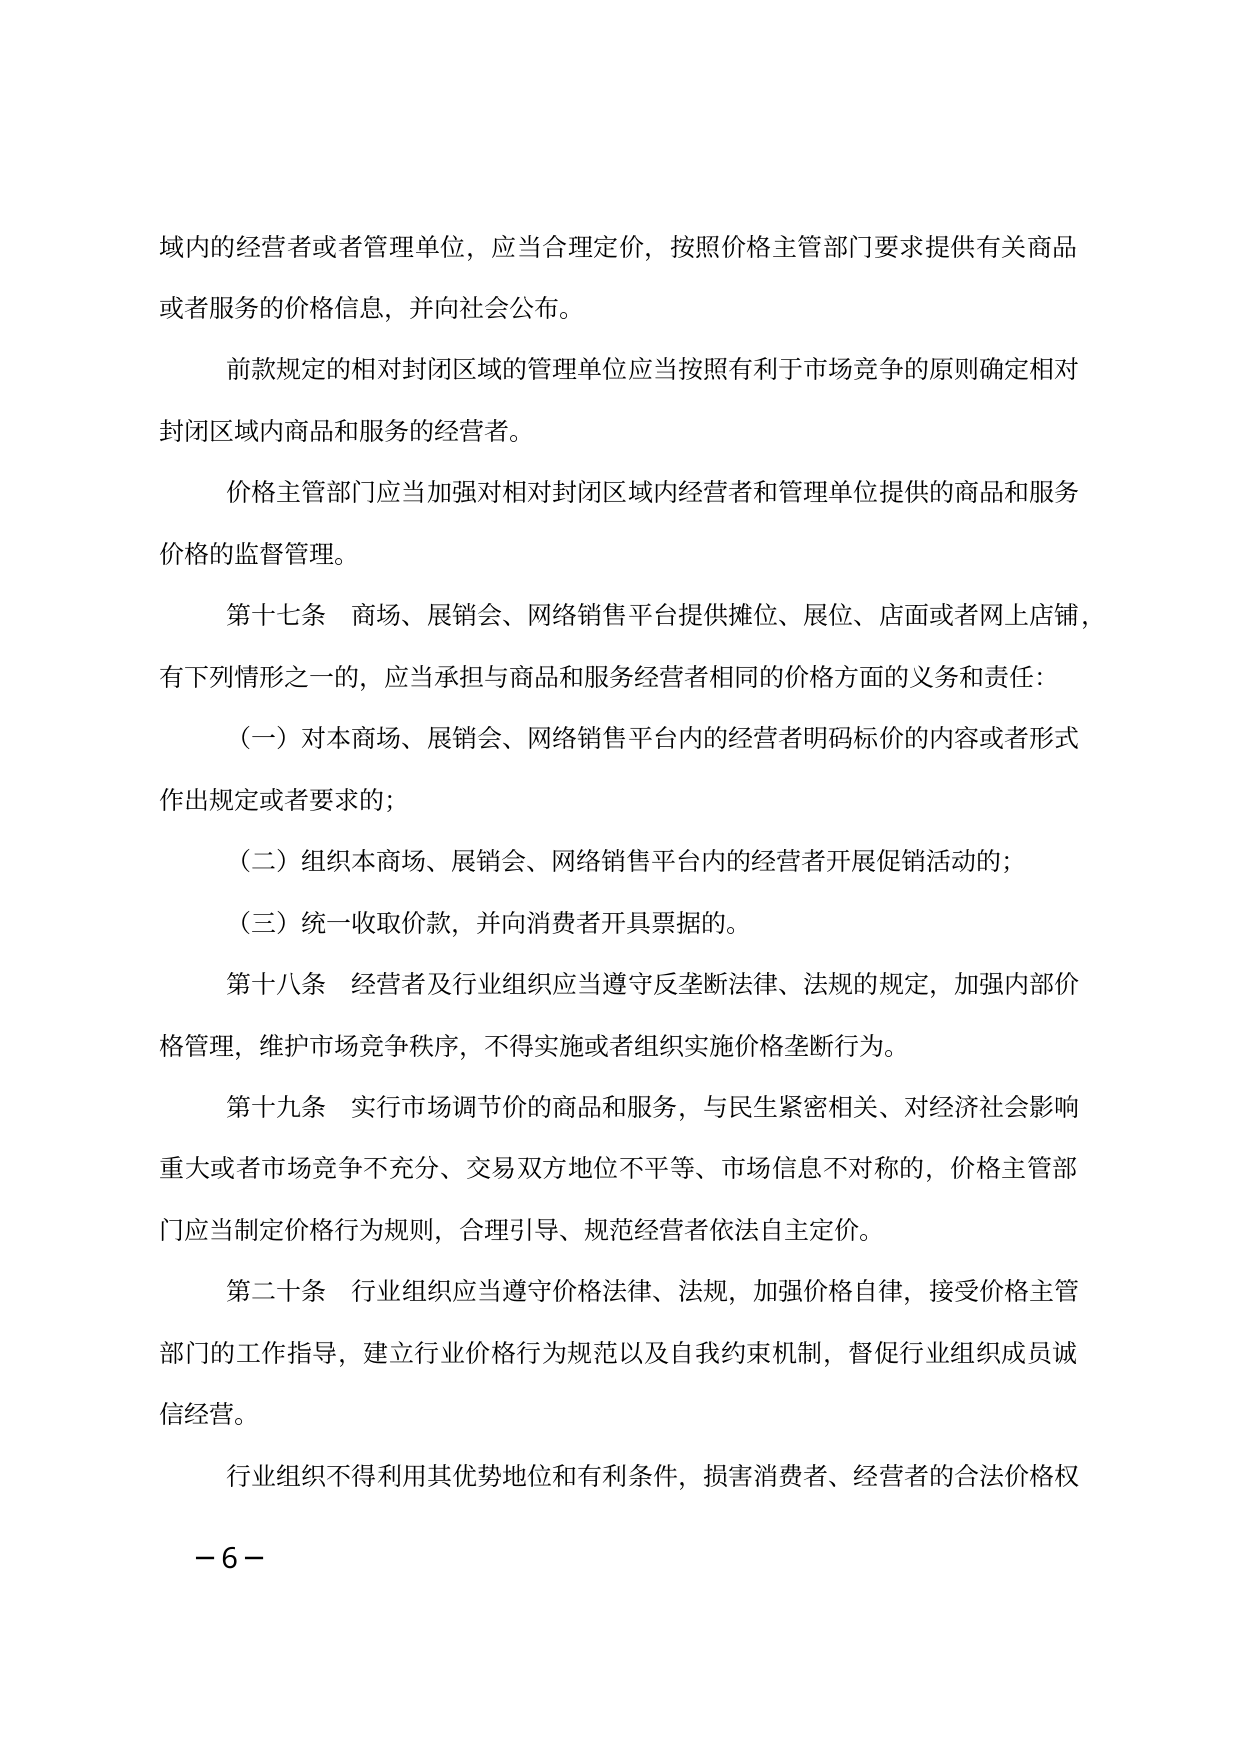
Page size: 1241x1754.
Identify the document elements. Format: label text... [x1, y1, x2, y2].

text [159, 1436, 1081, 1497]
text （一）对本商场、展销会、网络销售平台内的经营者明码标价的内容或者形式作出规定或者要求的； [159, 698, 1081, 821]
text 价格主管部门应当加强对相对封闭区域内经营者和管理单位提供的商品和服务价格的监督管理。 [159, 453, 1081, 576]
text （二）组织本商场、展销会、网络销售平台内的经营者开展促销活动的； [159, 821, 1081, 883]
text 第十七条 商场、展销会、网络销售平台提供摊位、展位、店面或者网上店铺，有下列情形之一的，应当承担与商品和服务经营者相同的价格方面的义务和责任： [159, 576, 1081, 698]
text 第十八条 经营者及行业组织应当遵守反垄断法律、法规的规定，加强内部价格管理，维护市场竞争秩序，不得实施或者组织实施价格垄断行为。 [159, 944, 1081, 1067]
text （三）统一收取价款，并向消费者开具票据的。 [159, 883, 1081, 944]
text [159, 207, 1081, 330]
text 第十九条 实行市场调节价的商品和服务，与民生紧密相关、对经济社会影响重大或者市场竞争不充分、交易双方地位不平等、市场信息不对称的，价格主管部门应当制定价格行为规则，合理引导、规范经营者依法自主定价。 [159, 1067, 1081, 1252]
text 第二十条 行业组织应当遵守价格法律、法规，加强价格自律，接受价格主管部门的工作指导，建立行业价格行为规范以及自我约束机制，督促行业组织成员诚信经营。 [159, 1252, 1081, 1436]
text 前款规定的相对封闭区域的管理单位应当按照有利于市场竞争的原则确定相对封闭区域内商品和服务的经营者。 [159, 330, 1081, 453]
